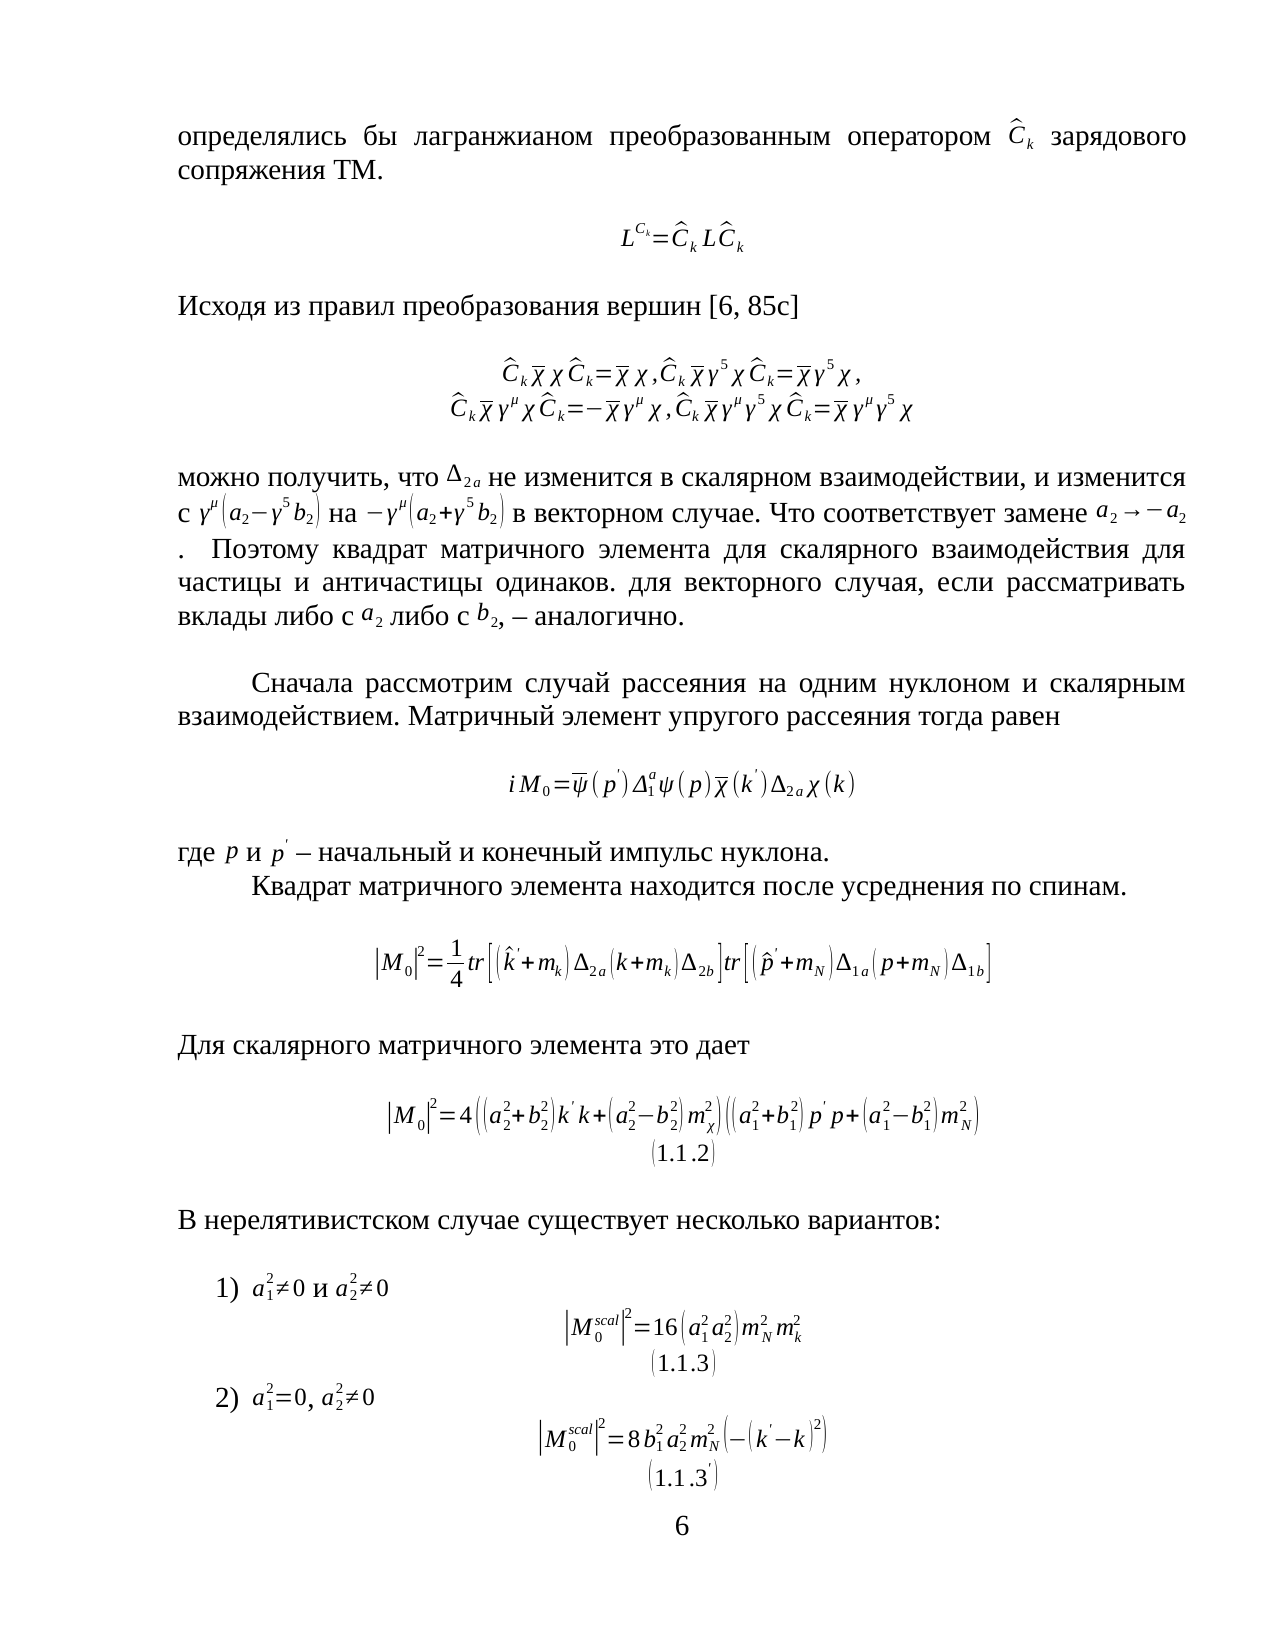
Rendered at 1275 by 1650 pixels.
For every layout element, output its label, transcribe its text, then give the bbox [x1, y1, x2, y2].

text В нерелятивистском случае существует несколько вариантов: [177, 1202, 1186, 1236]
text Сначала рассмотрим случай рассеяния на одним нуклоном и скалярным взаимодействием. Матричный элемент упругого рассеяния тогда равен [177, 665, 1186, 732]
list и [215, 1269, 1186, 1304]
text где и – начальный и конечный импульс нуклона. [177, 834, 1186, 868]
text Квадрат матричного элемента находится после усреднения по спинам. [177, 868, 1186, 901]
text Исходя из правил преобразования вершин [6, 85с] [177, 288, 1186, 322]
text Для скалярного матричного элемента это дает [177, 1027, 1186, 1061]
list , [215, 1379, 1186, 1414]
text можно получить, что не изменится в скалярном взаимодействии, и изменится с на в векторном случае. Что соответствует замене . Поэтому квадрат матричного элемента для скалярного взаимодействия для частицы и античастицы одинаков. для векторного случая, если рассматривать вклады либо с либо с , – аналогично. [177, 459, 1186, 631]
